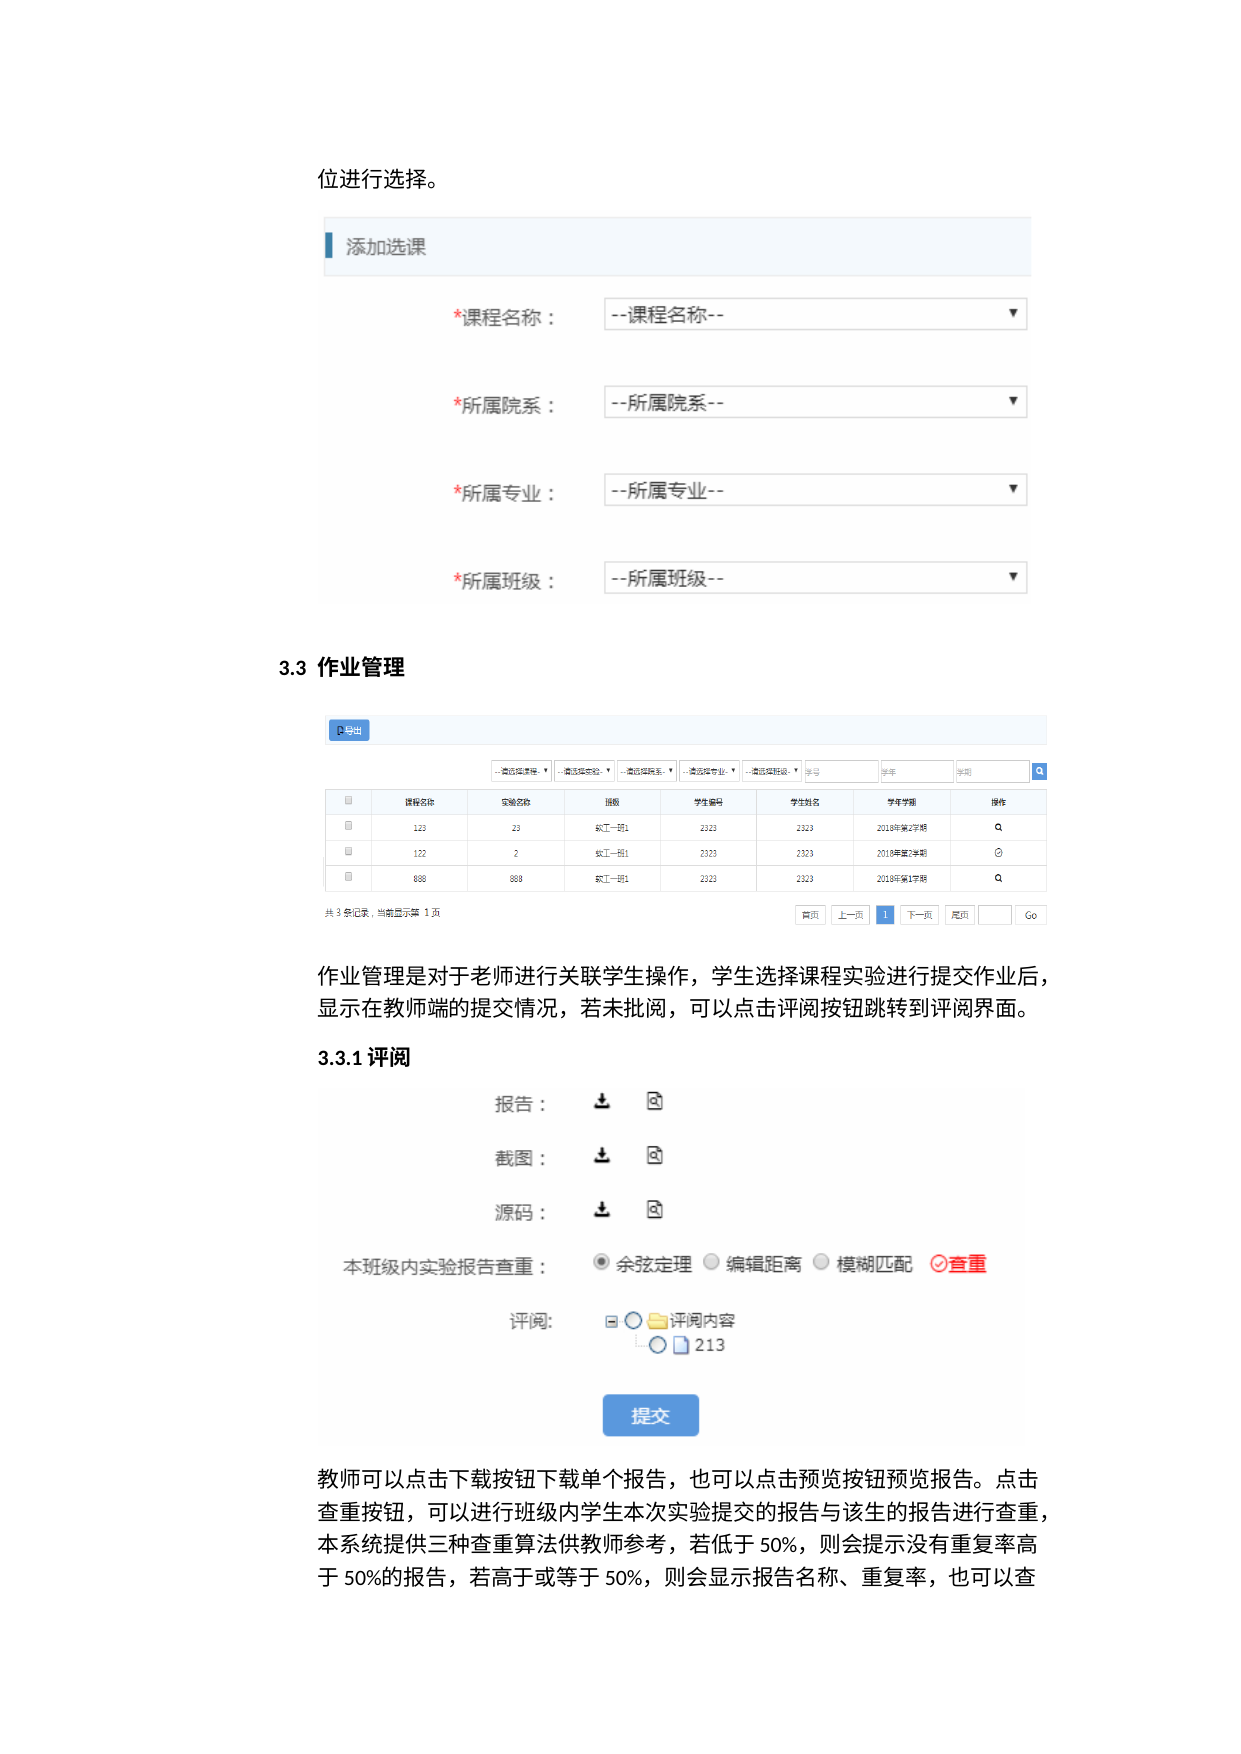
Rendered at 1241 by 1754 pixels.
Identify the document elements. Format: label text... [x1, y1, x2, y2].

picture [323, 712, 1053, 931]
list 3.3.1 评阅 [317, 1039, 1053, 1072]
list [317, 1462, 1053, 1592]
picture [317, 1088, 1026, 1446]
list 作业管理 [278, 649, 1053, 682]
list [317, 162, 1053, 194]
picture [317, 210, 1032, 604]
